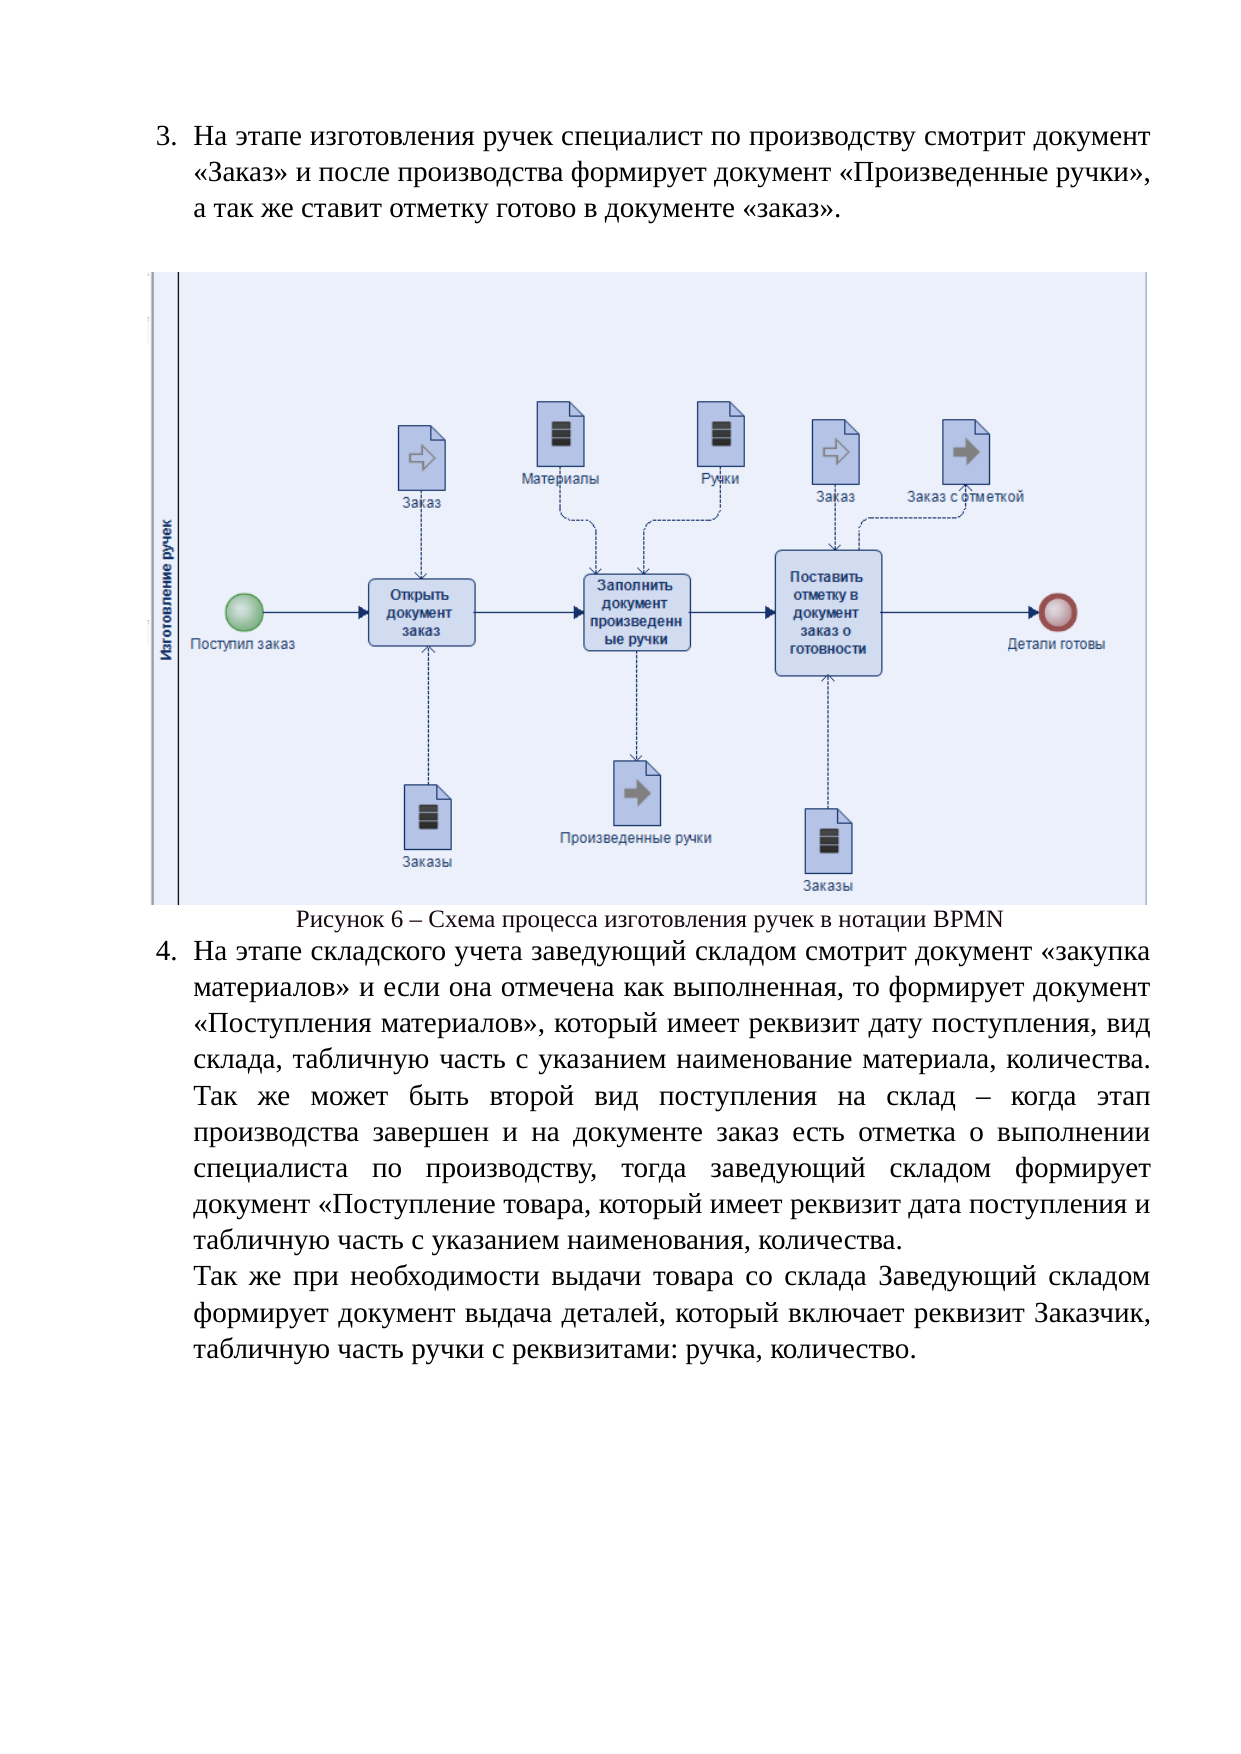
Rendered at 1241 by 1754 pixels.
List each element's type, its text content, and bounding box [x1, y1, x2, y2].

list На этапе складского учета заведующий складом смотрит документ «закупка материалов» и если она отмечена как выполненная, то формирует документ «Поступления материалов», который имеет реквизит дату поступления, вид склада, табличную часть с указанием наименование материала, количества. Так же может быть второй вид поступления на склад – когда этап производства завершен и на документе заказ есть отметка о выполнении специалиста по производству, тогда заведующий складом формирует документ «Поступление товара, который имеет реквизит дата поступления и табличную часть с указанием наименования, количества. [156, 933, 1152, 1256]
list Так же при необходимости выдачи товара со склада Заведующий складом формирует документ выдача деталей, который включает реквизит Заказчик, табличную часть ручки с реквизитами: ручка, количество. [193, 1258, 1152, 1364]
text Рисунок 6 – Схема процесса изготовления ручек в нотации BPMN [148, 904, 1152, 933]
picture [147, 272, 1149, 905]
list На этапе изготовления ручек специалист по производству смотрит документ «Заказ» и после производства формирует документ «Произведенные ручки», а так же ставит отметку готово в документе «заказ». [156, 118, 1152, 224]
